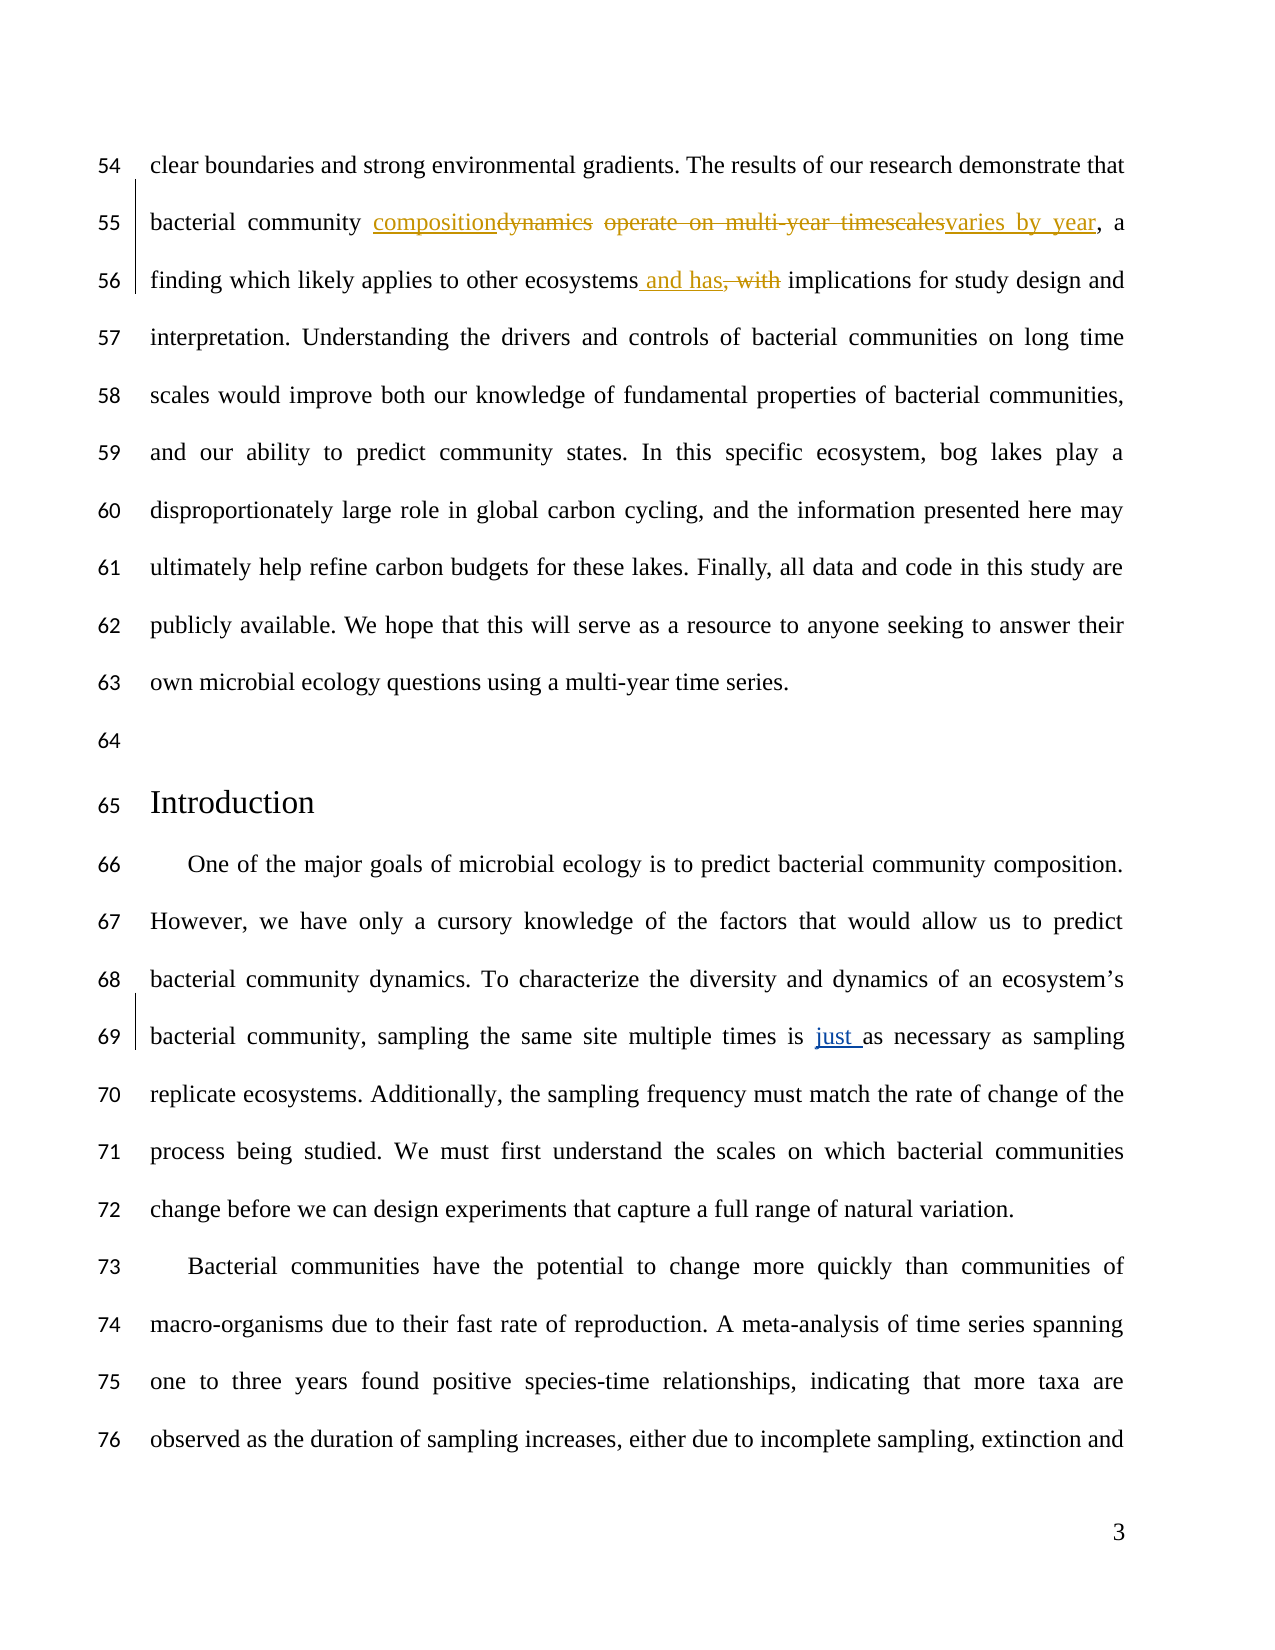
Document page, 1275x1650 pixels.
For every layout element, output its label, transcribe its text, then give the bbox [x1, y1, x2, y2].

text One of the major goals of microbial ecology is to predict bacterial community composition. However, we have only a cursory knowledge of the factors that would allow us to predict bacterial community dynamics. To characterize the diversity and dynamics of an ecosystem’s bacterial community, sampling the same site multiple times is as necessary as sampling replicate ecosystems. Additionally, the sampling frequency must match the rate of change of the process being studied. We must first understand the scales on which bacterial communities change before we can design experiments that capture a full range of natural variation. [150, 849, 1125, 1223]
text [150, 150, 1125, 696]
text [150, 1251, 1125, 1453]
subtitle Introduction [150, 782, 1125, 821]
